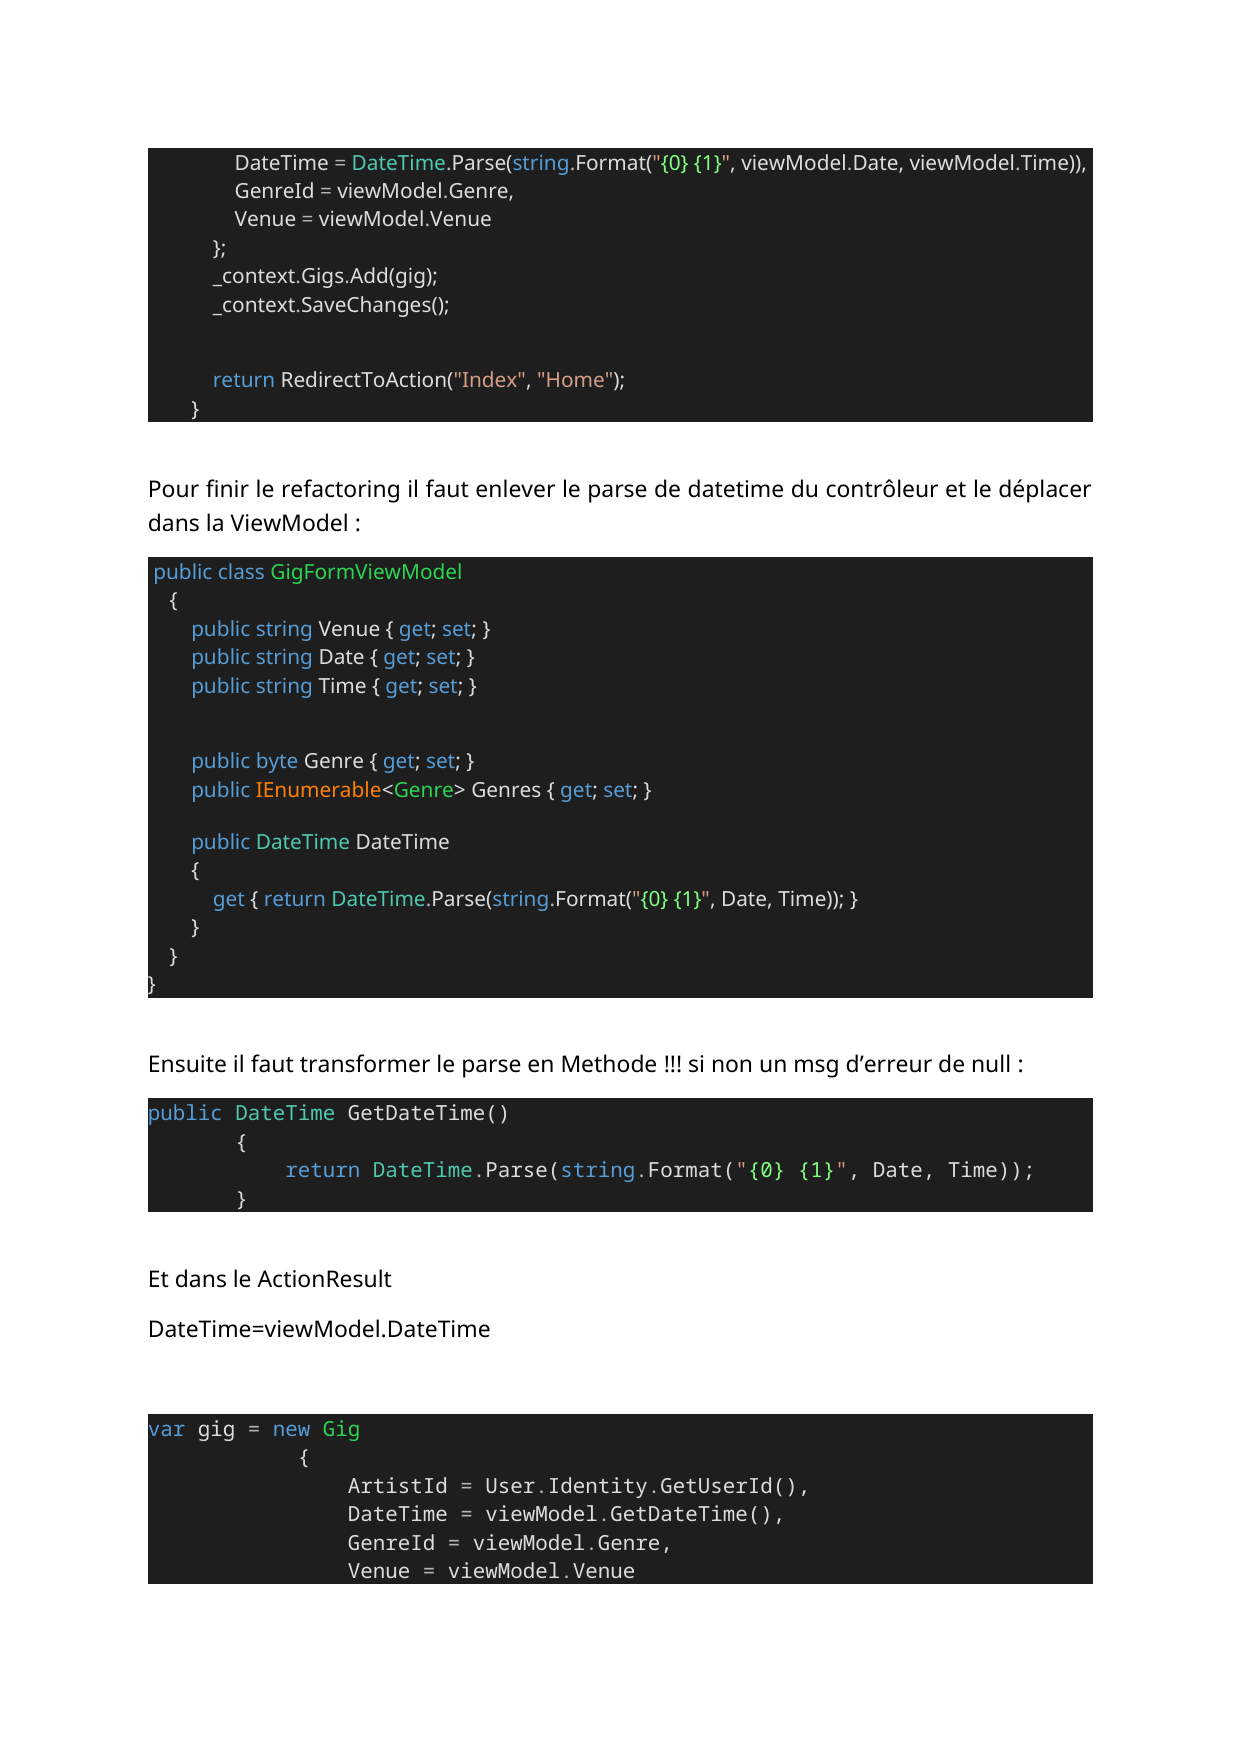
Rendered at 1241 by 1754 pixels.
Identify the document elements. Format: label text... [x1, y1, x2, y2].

text public string Venue { get; set; } [148, 614, 1093, 642]
text _context.SaveChanges(); [148, 290, 1093, 318]
text Pour finir le refactoring il faut enlever le parse de datetime du contrôleur et le déplacer dans la ViewModel : [148, 473, 1093, 538]
text GenreId = viewModel.Genre, [148, 176, 1093, 204]
text public IEnumerable<Genre> Genres { get; set; } [148, 775, 1093, 803]
text GenreId = viewModel.Genre, [148, 1528, 1093, 1556]
text get { return DateTime.Parse(string.Format("{0} {1}", Date, Time)); } [148, 884, 1093, 912]
text } [148, 912, 1093, 941]
text return DateTime.Parse(string.Format("{0} {1}", Date, Time)); [148, 1155, 1093, 1184]
text } [148, 941, 1093, 969]
text public string Date { get; set; } [148, 642, 1093, 671]
text public DateTime DateTime [148, 827, 1093, 855]
text { [148, 585, 1093, 614]
text }; [148, 233, 1093, 261]
text { [148, 855, 1093, 884]
text DateTime = viewModel.GetDateTime(), [148, 1499, 1093, 1528]
text public DateTime GetDateTime() [148, 1098, 1093, 1127]
text _context.Gigs.Add(gig); [148, 261, 1093, 290]
text Venue = viewModel.Venue [148, 1556, 1093, 1584]
text DateTime=viewModel.DateTime [148, 1313, 1093, 1344]
text } [148, 394, 1093, 422]
text { [148, 1127, 1093, 1155]
text Venue = viewModel.Venue [148, 204, 1093, 233]
text public class GigFormViewModel [148, 557, 1093, 585]
text DateTime = DateTime.Parse(string.Format("{0} {1}", viewModel.Date, viewModel.Time)), [148, 148, 1093, 176]
text ArtistId = User.Identity.GetUserId(), [148, 1471, 1093, 1499]
text } [148, 969, 1093, 998]
text { [148, 1442, 1093, 1471]
text Et dans le ActionResult [148, 1263, 1093, 1294]
text Ensuite il faut transformer le parse en Methode !!! si non un msg d’erreur de null : [148, 1048, 1093, 1079]
text return RedirectToAction("Index", "Home"); [148, 366, 1093, 394]
text public byte Genre { get; set; } [148, 746, 1093, 775]
text public string Time { get; set; } [148, 671, 1093, 699]
text } [148, 1184, 1093, 1212]
text var gig = new Gig [148, 1414, 1093, 1442]
